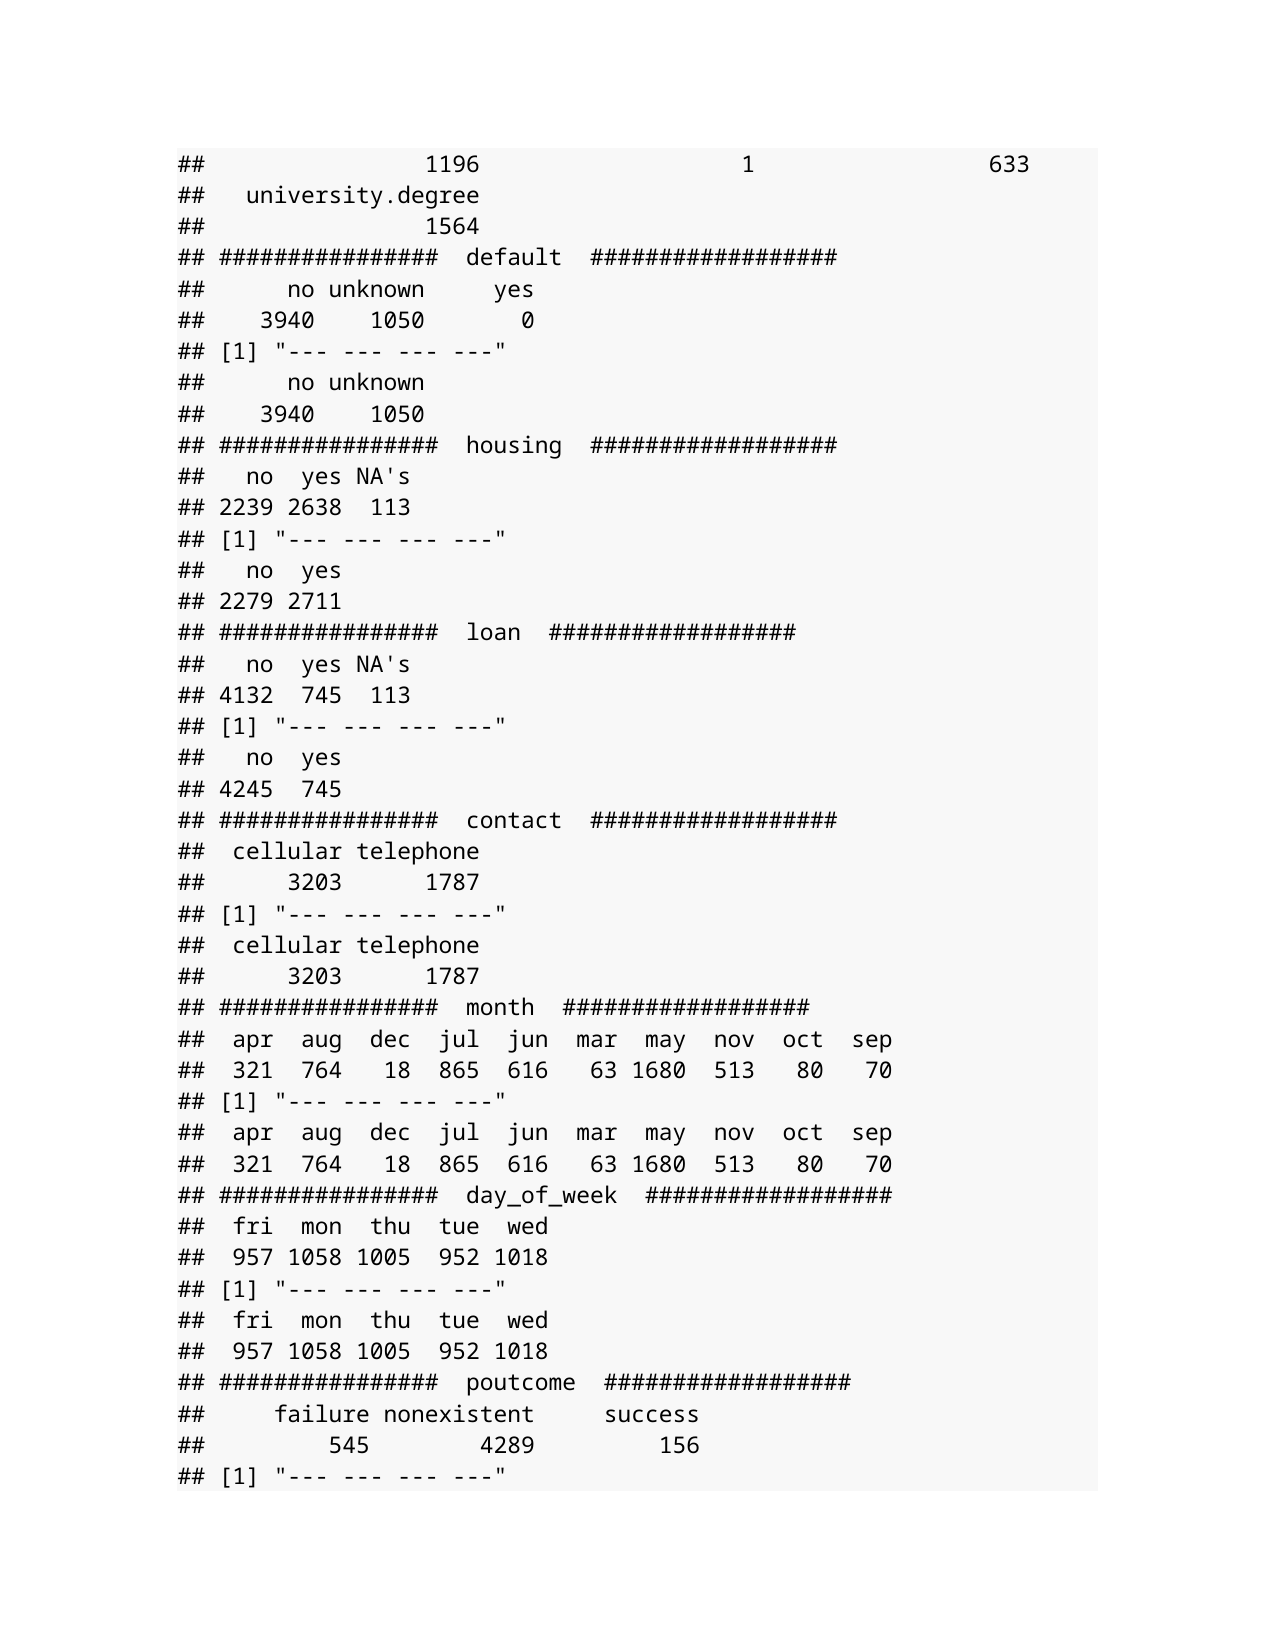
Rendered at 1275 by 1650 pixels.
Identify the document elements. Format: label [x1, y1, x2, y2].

text [177, 148, 1098, 1491]
